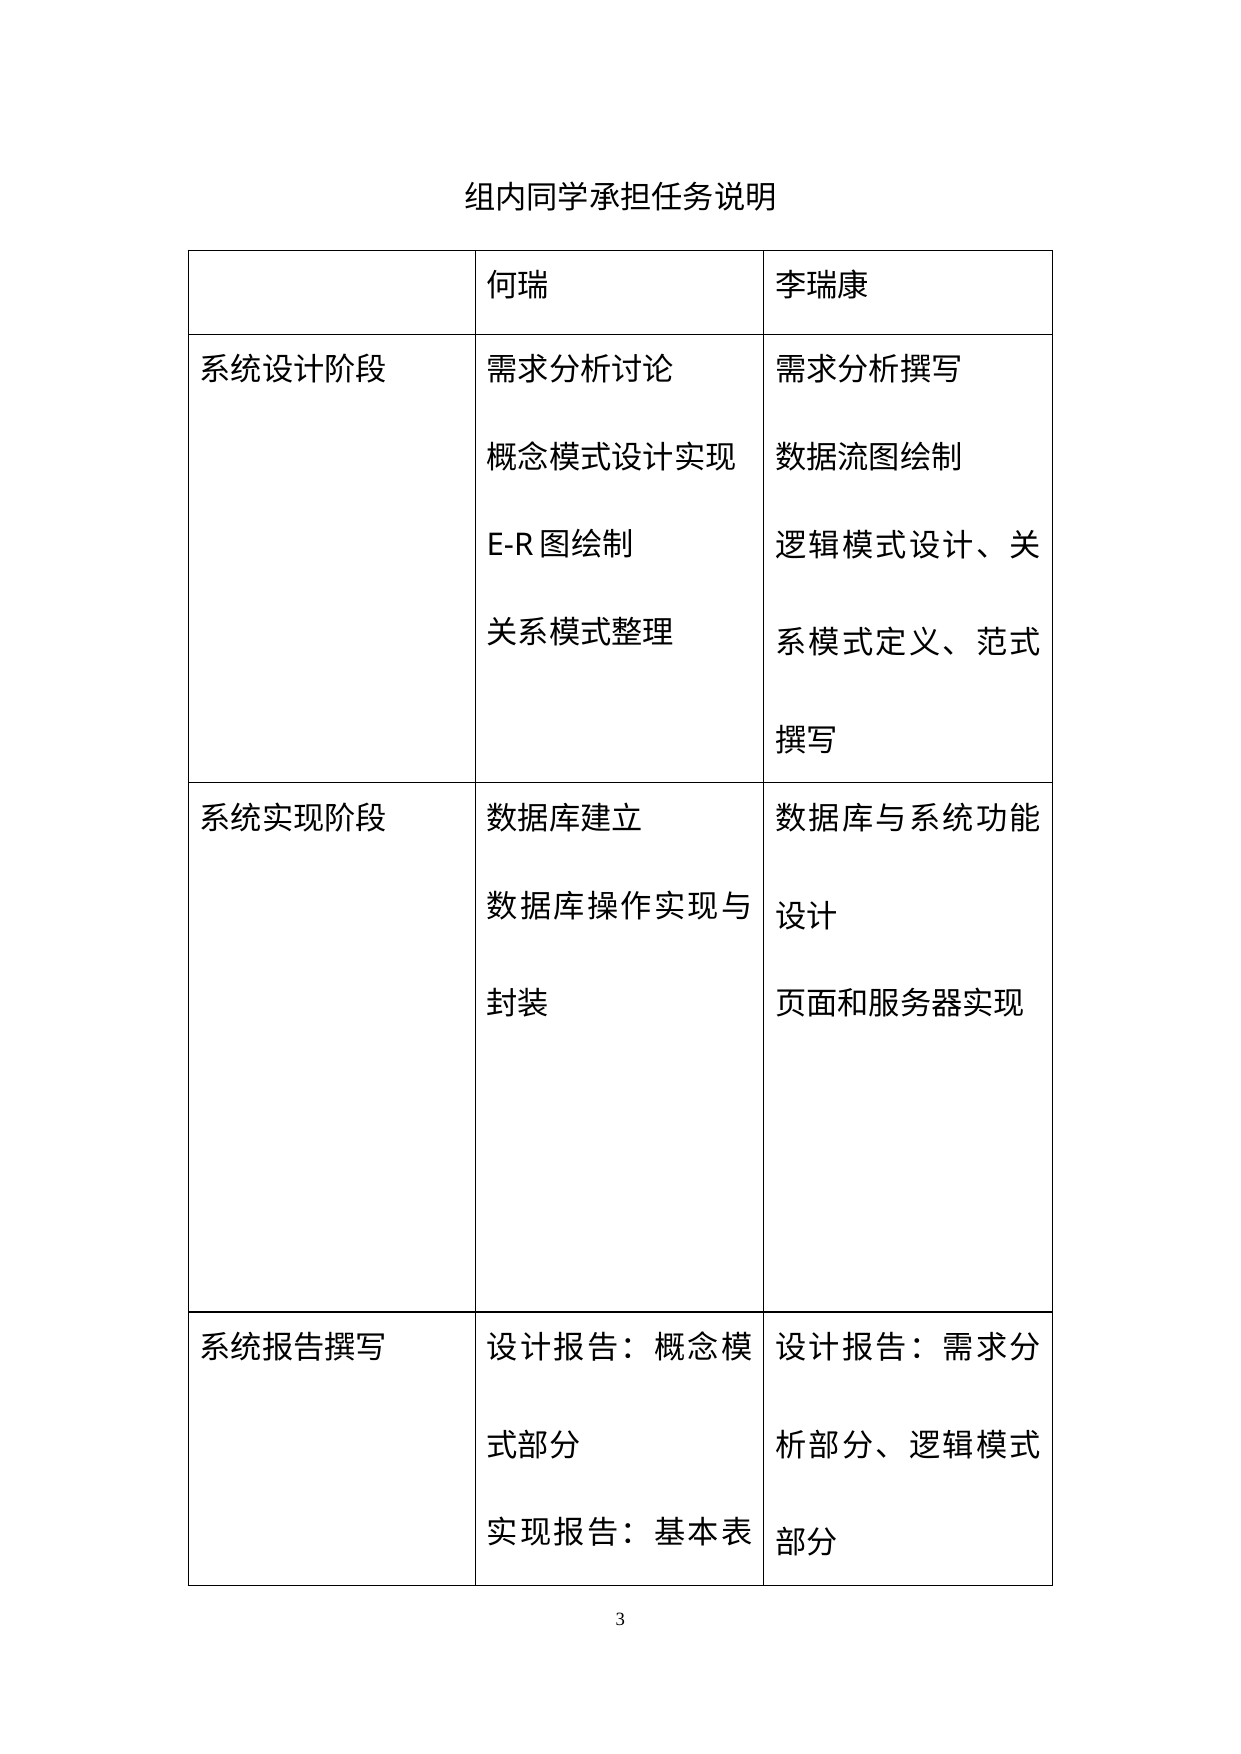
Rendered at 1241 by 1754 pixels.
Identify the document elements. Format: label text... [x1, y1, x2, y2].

table_cell 系统设计阶段 [189, 335, 475, 782]
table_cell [764, 1313, 1052, 1585]
table_header [189, 251, 475, 333]
table_cell 系统实现阶段 [189, 783, 475, 1311]
table_cell 需求分析撰写 数据流图绘制 逻辑模式设计、关系模式定义、范式撰写 [764, 335, 1052, 782]
table_header 李瑞康 [764, 251, 1052, 333]
table_header 何瑞 [476, 251, 763, 333]
table_cell 系统报告撰写 [189, 1313, 475, 1585]
table_cell 数据库建立 数据库操作实现与封装 [476, 783, 763, 1311]
text 组内同学承担任务说明 [187, 162, 1053, 227]
table_cell 数据库与系统功能设计 页面和服务器实现 [764, 783, 1052, 1311]
table_cell 需求分析讨论 概念模式设计实现 E-R图绘制 关系模式整理 [476, 335, 763, 782]
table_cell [476, 1313, 763, 1585]
